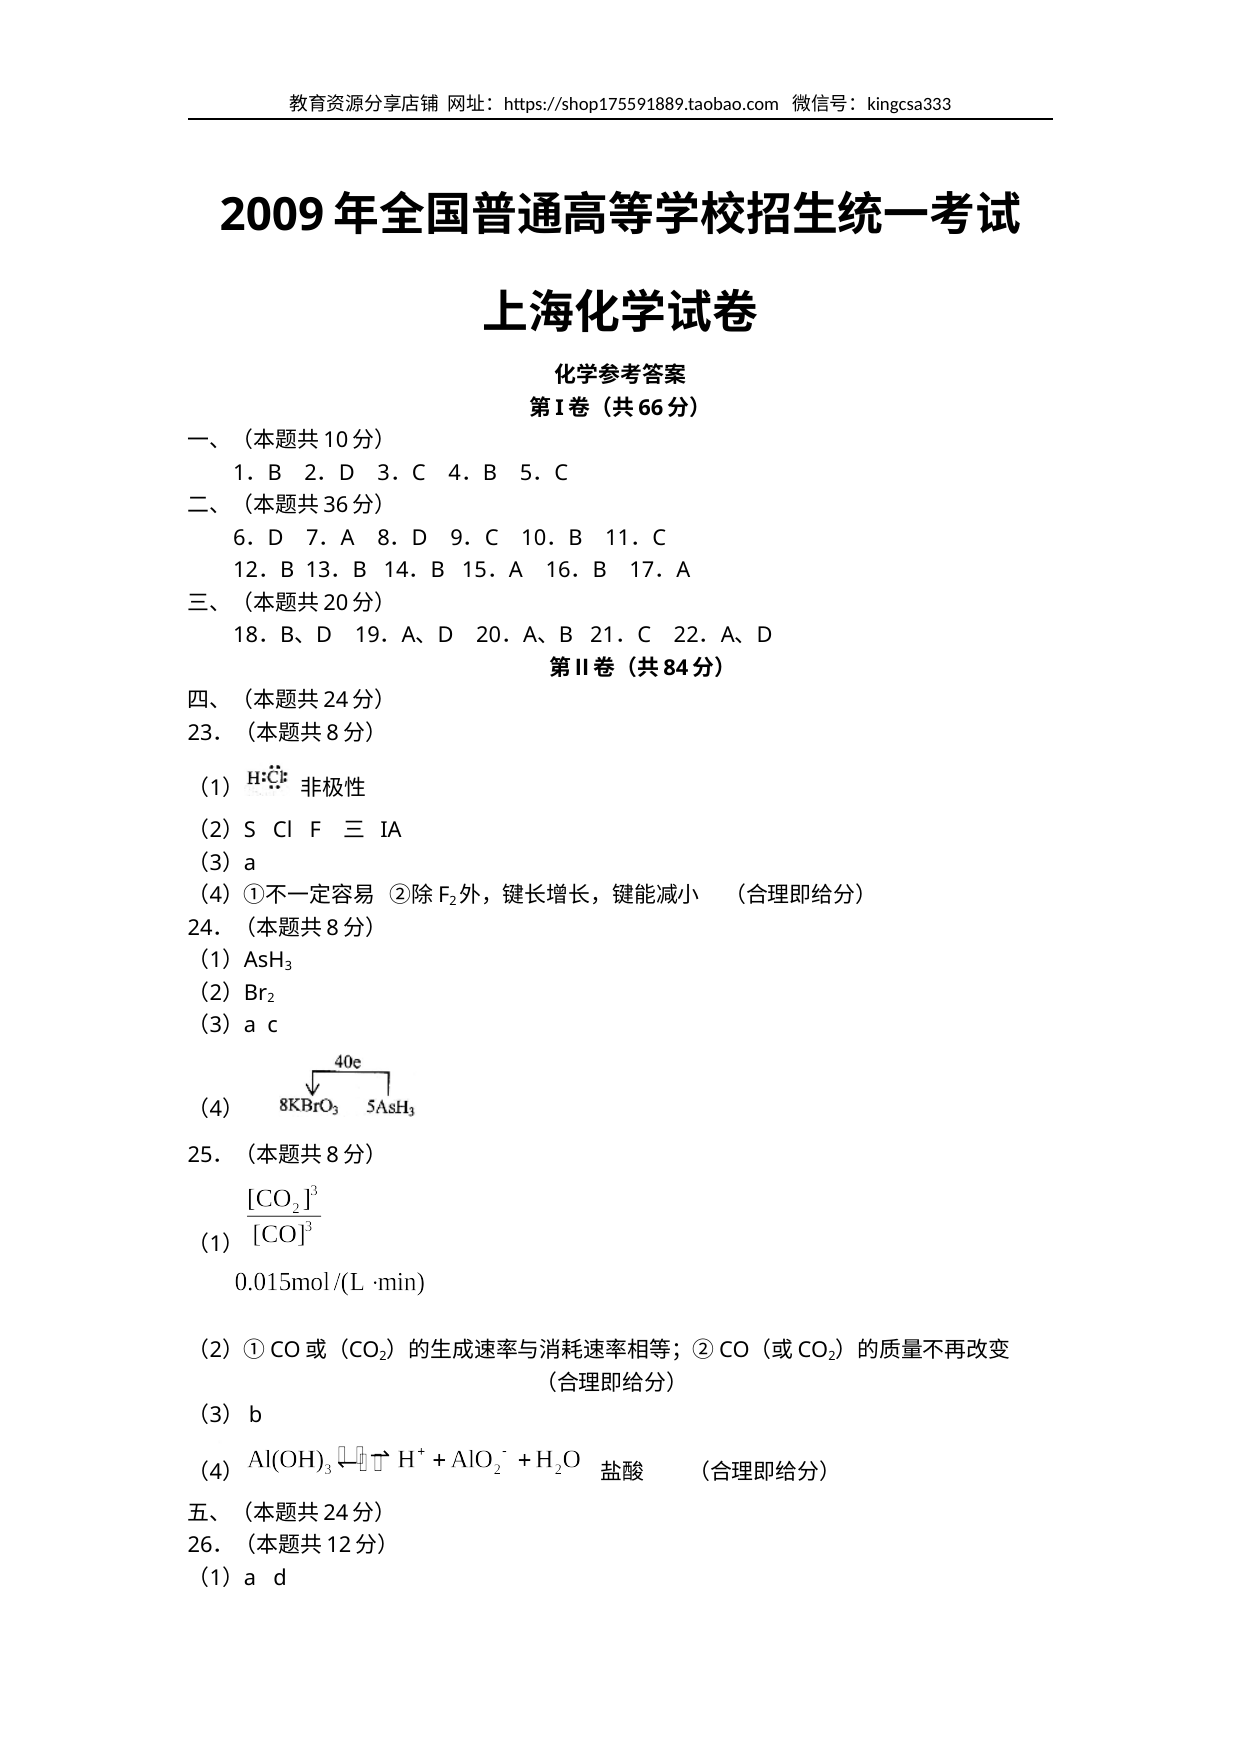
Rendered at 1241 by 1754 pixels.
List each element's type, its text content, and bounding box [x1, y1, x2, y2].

text （1）a d [187, 1559, 1053, 1592]
picture [278, 1053, 417, 1117]
text 五、（本题共24分） [187, 1494, 1053, 1527]
text （2）Br2 [187, 974, 1053, 1007]
text 25．（本题共8分） [187, 1137, 1053, 1169]
text 2009年全国普通高等学校招生统一考试 [187, 162, 1053, 259]
text （2）①CO或（CO2）的生成速率与消耗速率相等；②CO（或CO2）的质量不再改变 [187, 1332, 1053, 1364]
text （1）AsH3 [187, 942, 1053, 974]
text （1） 非极性 [187, 747, 1053, 812]
text 23．（本题共8分） [187, 714, 1053, 747]
text 一、（本题共10分） [187, 422, 1053, 454]
text （3） b [187, 1397, 1053, 1429]
text 四、（本题共24分） [187, 682, 1053, 714]
text （4）①不一定容易 ②除F2外，键长增长，键能减小 （合理即给分） [187, 877, 1053, 909]
text （1） [187, 1169, 1053, 1267]
text 12．B 13．B 14．B 15．A 16．B 17．A [187, 552, 1053, 584]
text 18．B、D 19．A、D 20．A、B 21．C 22．A、D [187, 617, 1053, 649]
text 26．（本题共12分） [187, 1527, 1053, 1559]
text 上海化学试卷 [187, 259, 1053, 357]
text 第Ⅱ卷（共84分） [187, 649, 1053, 682]
text （合理即给分） [187, 1364, 1053, 1397]
text 三、（本题共20分） [187, 584, 1053, 617]
text 化学参考答案 [187, 357, 1053, 389]
text 二、（本题共36分） [187, 487, 1053, 519]
text （4） [187, 1039, 1053, 1137]
text （4） 盐酸 （合理即给分） [187, 1429, 1053, 1494]
text （2）S Cl F 三 IA [187, 812, 1053, 844]
text 24．（本题共8分） [187, 909, 1053, 942]
picture [243, 757, 291, 796]
text （3）a [187, 844, 1053, 877]
text 6．D 7．A 8．D 9．C 10．B 11．C [187, 519, 1053, 552]
text （3）a c [187, 1007, 1053, 1039]
text 第I卷（共66分） [187, 389, 1053, 422]
text 1．B 2．D 3．C 4．B 5．C [187, 454, 1053, 487]
